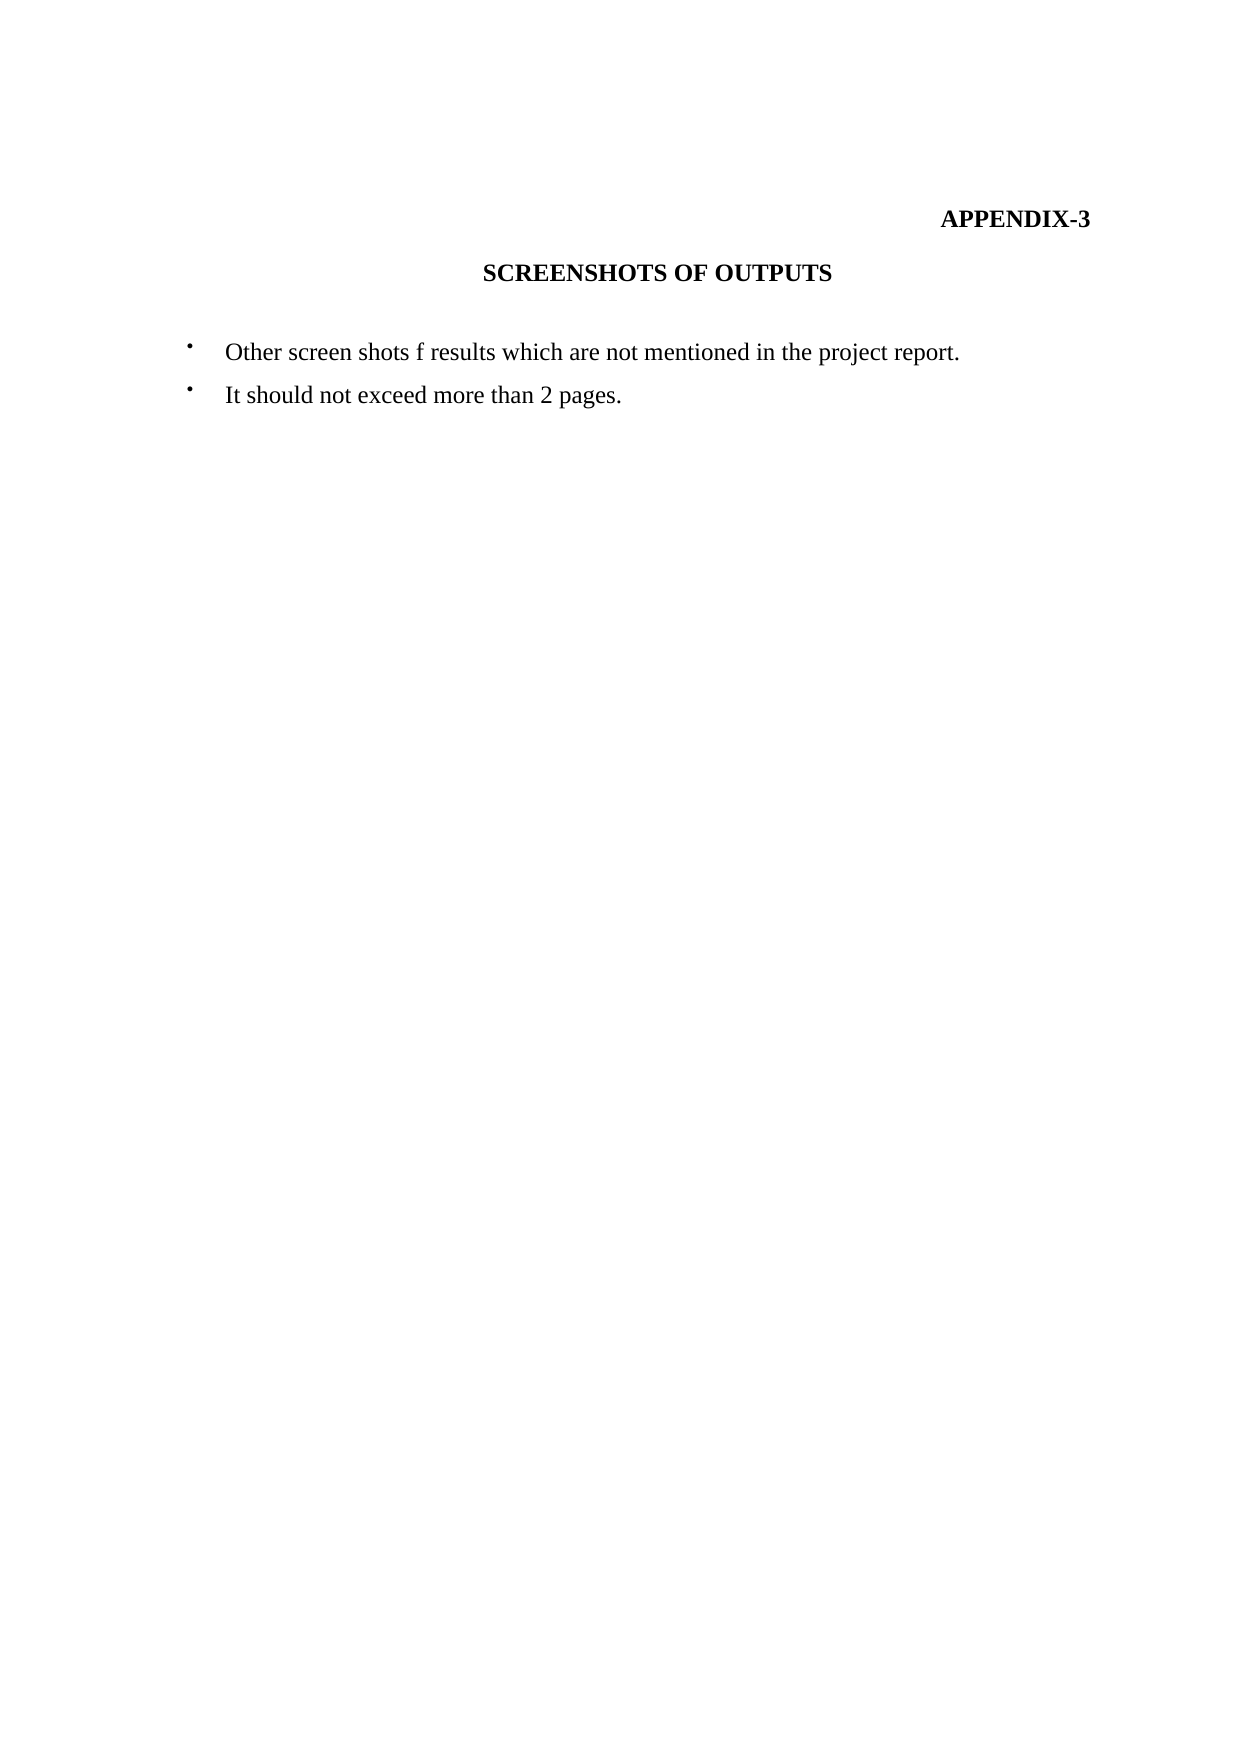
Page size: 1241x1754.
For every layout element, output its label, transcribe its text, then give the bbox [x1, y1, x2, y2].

text APPENDIX-3 [150, 204, 1090, 233]
text SCREENSHOTS OF OUTPUTS [150, 258, 1090, 286]
list Other screen shots f results which are not mentioned in the project report. [187, 337, 1090, 365]
list It should not exceed more than 2 pages. [187, 380, 1090, 408]
